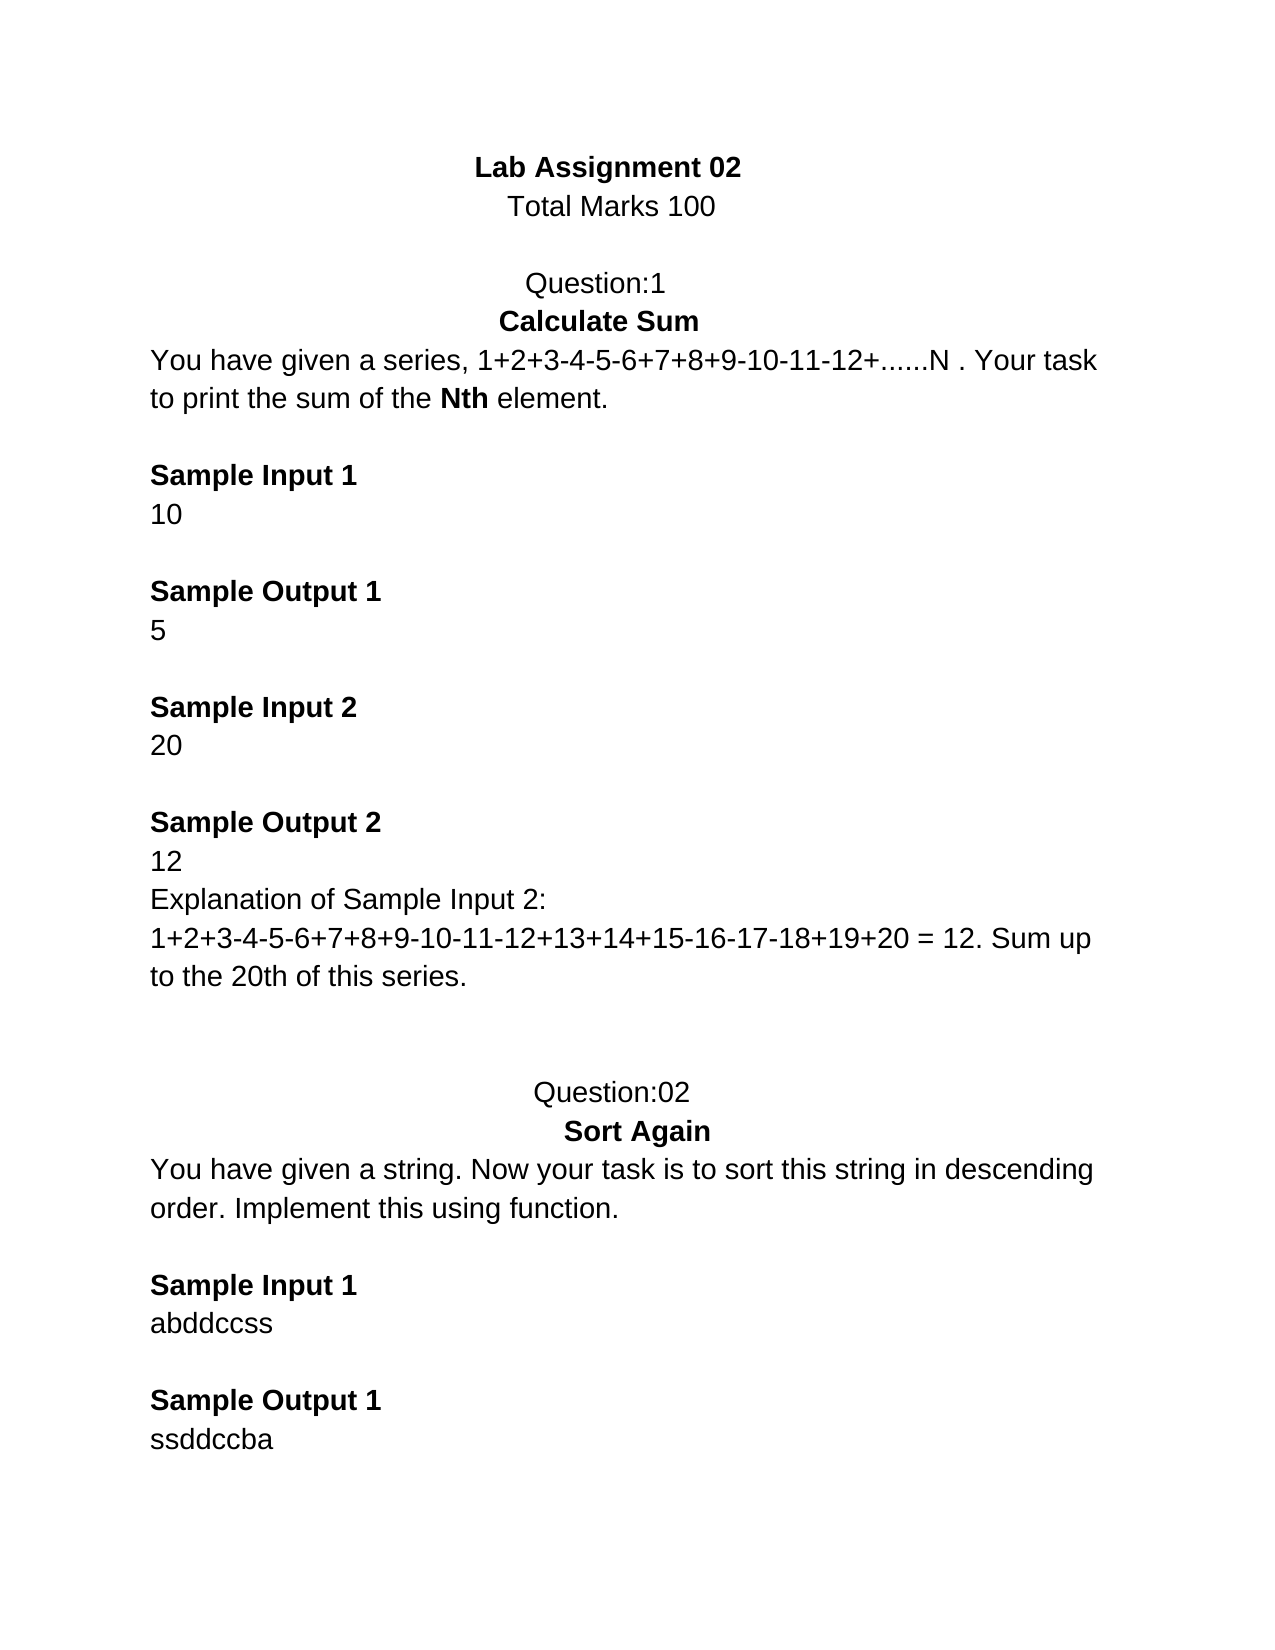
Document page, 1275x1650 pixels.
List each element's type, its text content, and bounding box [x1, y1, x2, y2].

text Sample Input 2 [150, 689, 1125, 723]
text Sample Input 1 [150, 1268, 1125, 1301]
text Sample Output 2 [150, 805, 1125, 839]
text Sort Again [150, 1113, 1125, 1147]
text 12 [150, 844, 1125, 877]
text Sample Output 1 [150, 574, 1125, 607]
text Sample Output 1 [150, 1383, 1125, 1417]
text Question:1 [450, 266, 1125, 299]
text You have given a string. Now your task is to sort this string in descending order. Implement this using function. [150, 1152, 1125, 1224]
text Sample Input 1 [150, 458, 1125, 492]
text 20 [150, 728, 1125, 762]
text Calculate Sum [150, 304, 1125, 338]
text 10 [150, 497, 1125, 530]
text Total Marks 100 [450, 188, 1125, 222]
text You have given a series, 1+2+3-4-5-6+7+8+9-10-11-12+......N . Your task to print the sum of the Nth element. [150, 343, 1125, 415]
text Question:02 [450, 1075, 1125, 1108]
text abddccss [150, 1306, 1125, 1340]
text 1+2+3-4-5-6+7+8+9-10-11-12+13+14+15-16-17-18+19+20 = 12. Sum up to the 20th of this series. [150, 921, 1125, 993]
text 5 [150, 612, 1125, 646]
text Explanation of Sample Input 2: [150, 882, 1125, 916]
text ssddccba [150, 1422, 1125, 1455]
text Lab Assignment 02 [450, 150, 1125, 183]
